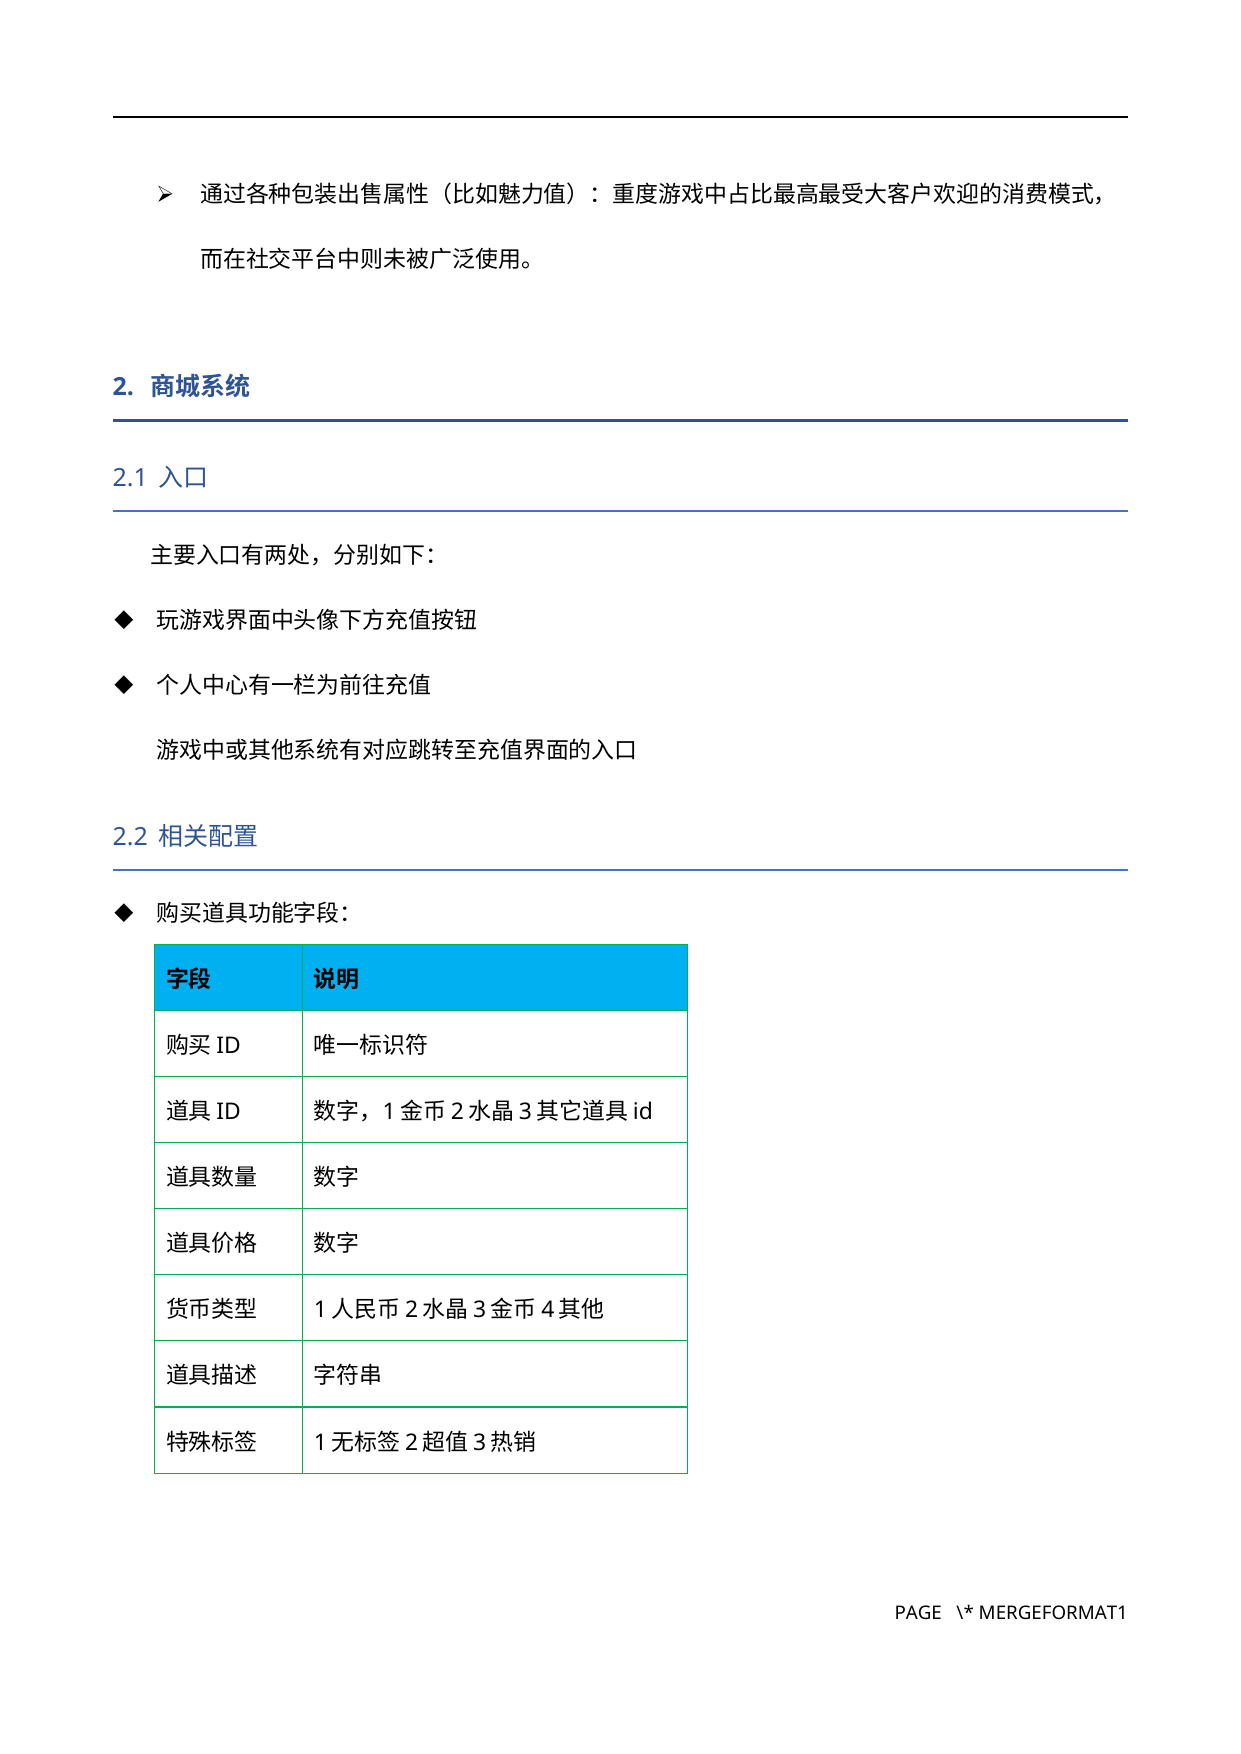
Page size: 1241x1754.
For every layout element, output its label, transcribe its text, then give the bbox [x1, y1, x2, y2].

table_cell 货币类型 [155, 1275, 302, 1340]
subtitle 商城系统 [112, 352, 1128, 422]
table_cell 购买ID [155, 1011, 302, 1076]
table_cell 道具描述 [155, 1341, 302, 1406]
subtitle 相关配置 [112, 802, 1128, 871]
table_cell 道具ID [155, 1077, 302, 1142]
list 个人中心有一栏为前往充值 [112, 651, 1128, 716]
text 主要入口有两处，分别如下： [112, 521, 1128, 586]
table_cell 数字 [303, 1209, 687, 1274]
table_cell 数字 [303, 1143, 687, 1208]
table_cell 1无标签2超值3热销 [303, 1408, 687, 1472]
table_cell 字符串 [303, 1341, 687, 1406]
list 玩游戏界面中头像下方充值按钮 [112, 586, 1128, 651]
list 通过各种包装出售属性（比如魅力值）：重度游戏中占比最高最受大客户欢迎的消费模式，而在社交平台中则未被广泛使用。 [156, 160, 1128, 290]
table_header 字段 [155, 945, 302, 1010]
table_cell 道具价格 [155, 1209, 302, 1274]
table_header 说明 [303, 945, 687, 1010]
table_cell 特殊标签 [155, 1408, 302, 1472]
subtitle 入口 [112, 443, 1128, 512]
table_cell 唯一标识符 [303, 1011, 687, 1076]
table_cell 1人民币2水晶3金币4其他 [303, 1275, 687, 1340]
list 购买道具功能字段： [112, 879, 1128, 944]
table_cell 道具数量 [155, 1143, 302, 1208]
table_cell 数字，1金币2水晶3其它道具id [303, 1077, 687, 1142]
text 游戏中或其他系统有对应跳转至充值界面的入口 [112, 716, 1128, 781]
